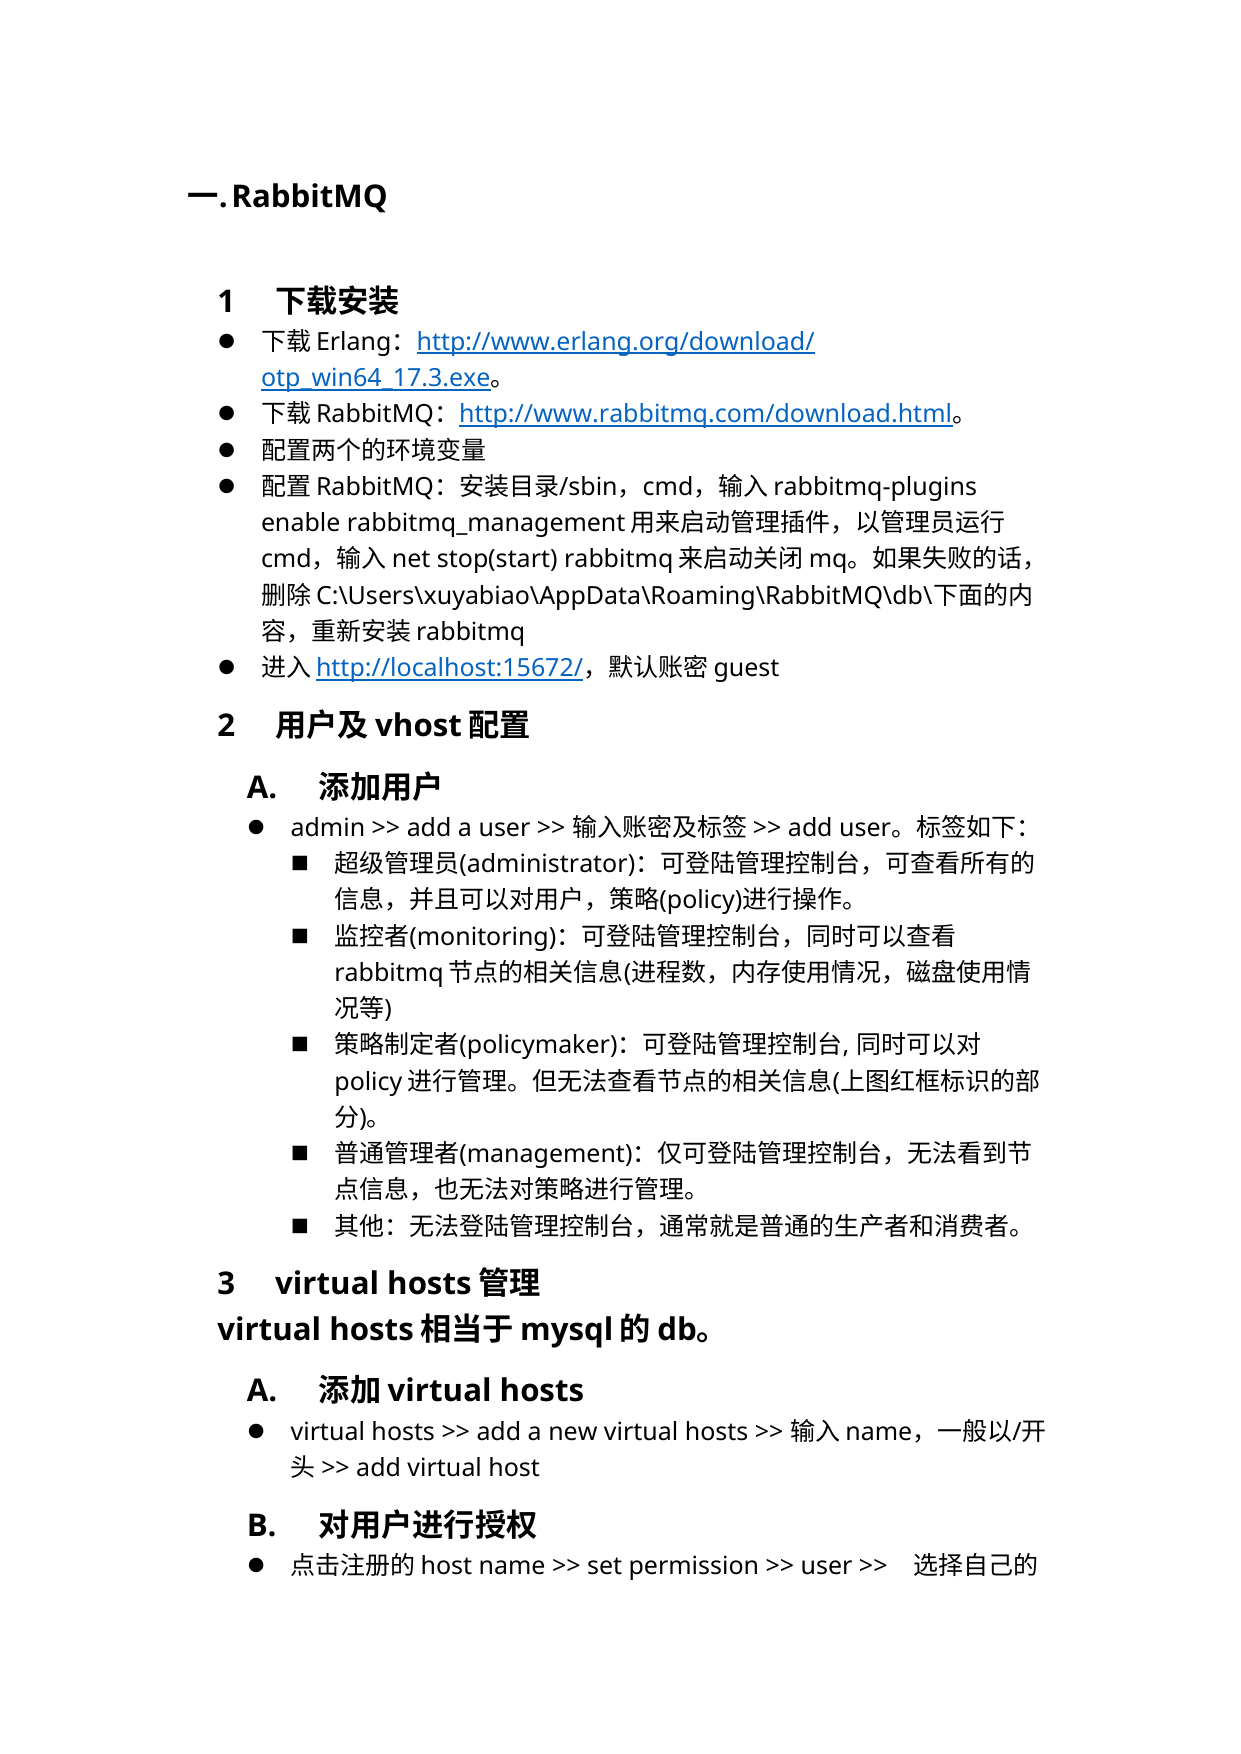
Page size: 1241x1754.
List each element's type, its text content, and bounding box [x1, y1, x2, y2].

subtitle 下载安装 [217, 276, 1053, 321]
list admin >> add a user >> 输入账密及标签 >> add user。标签如下： [247, 807, 1053, 843]
list 下载RabbitMQ：http://www.rabbitmq.com/download.html。 [217, 394, 1053, 430]
list 下载Erlang：http://www.erlang.org/download/otp_win64_17.3.exe。 [217, 321, 1053, 394]
list 配置RabbitMQ：安装目录/sbin，cmd，输入rabbitmq-plugins enable rabbitmq_management用来启动管理插件，以管理员运行cmd，输入net stop(start) rabbitmq来启动关闭mq。如果失败的话，删除C:\Users\xuyabiao\AppData\Roaming\RabbitMQ\db\下面的内容，重新安装rabbitmq [217, 466, 1053, 648]
list 策略制定者(policymaker)：可登陆管理控制台, 同时可以对policy进行管理。但无法查看节点的相关信息(上图红框标识的部分)。 [290, 1025, 1053, 1133]
list 进入http://localhost:15672/，默认账密guest [217, 648, 1053, 684]
subtitle RabbitMQ [187, 174, 1053, 217]
subtitle 添加virtual hosts [247, 1366, 1053, 1411]
subtitle 添加用户 [247, 762, 1053, 807]
list virtual hosts >> add a new virtual hosts >> 输入name，一般以/开头 >> add virtual host [247, 1411, 1053, 1483]
list 超级管理员(administrator)：可登陆管理控制台，可查看所有的信息，并且可以对用户，策略(policy)进行操作。 [290, 843, 1053, 916]
subtitle 对用户进行授权 [247, 1500, 1053, 1545]
list 普通管理者(management)：仅可登陆管理控制台，无法看到节点信息，也无法对策略进行管理。 [290, 1133, 1053, 1206]
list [247, 1545, 1053, 1581]
list 其他：无法登陆管理控制台，通常就是普通的生产者和消费者。 [290, 1206, 1053, 1242]
list 配置两个的环境变量 [217, 430, 1053, 466]
text virtual hosts相当于mysql的db。 [217, 1304, 1053, 1349]
subtitle virtual hosts管理 [217, 1258, 1053, 1304]
list 监控者(monitoring)：可登陆管理控制台，同时可以查看rabbitmq节点的相关信息(进程数，内存使用情况，磁盘使用情况等) [290, 916, 1053, 1025]
subtitle 用户及vhost配置 [217, 700, 1053, 746]
